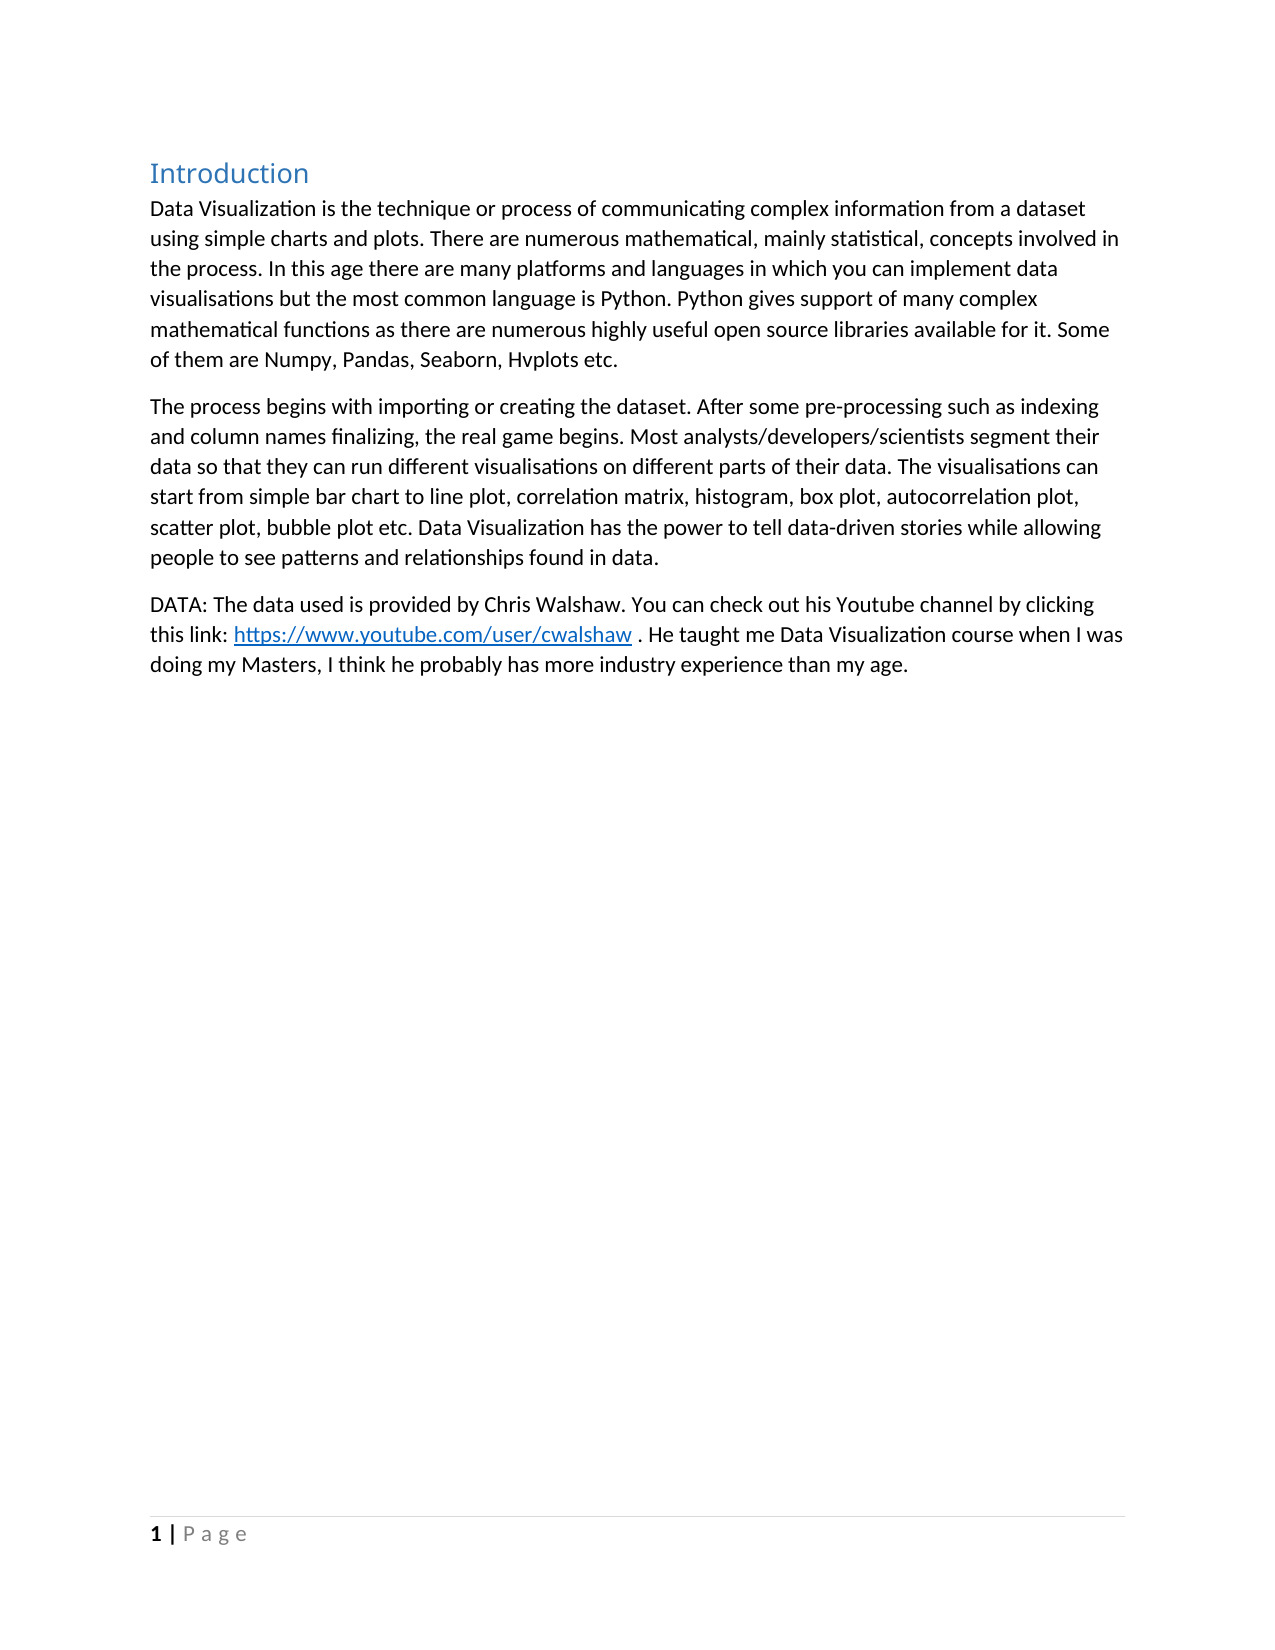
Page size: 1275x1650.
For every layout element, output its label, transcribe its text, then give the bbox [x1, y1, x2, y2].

text DATA: The data used is provided by Chris Walshaw. You can check out his Youtube channel by clicking this link: https://www.youtube.com/user/cwalshaw . He taught me Data Visualization course when I was doing my Masters, I think he probably has more industry experience than my age. [150, 590, 1125, 678]
text The process begins with importing or creating the dataset. After some pre-processing such as indexing and column names finalizing, the real game begins. Most analysts/developers/scientists segment their data so that they can run different visualisations on different parts of their data. The visualisations can start from simple bar chart to line plot, correlation matrix, histogram, box plot, autocorrelation plot, scatter plot, bubble plot etc. Data Visualization has the power to tell data-driven stories while allowing people to see patterns and relationships found in data. [150, 392, 1125, 571]
subtitle Introduction [150, 154, 1125, 191]
text Data Visualization is the technique or process of communicating complex information from a dataset using simple charts and plots. There are numerous mathematical, mainly statistical, concepts involved in the process. In this age there are many platforms and languages in which you can implement data visualisations but the most common language is Python. Python gives support of many complex mathematical functions as there are numerous highly useful open source libraries available for it. Some of them are Numpy, Pandas, Seaborn, Hvplots etc. [150, 194, 1125, 373]
